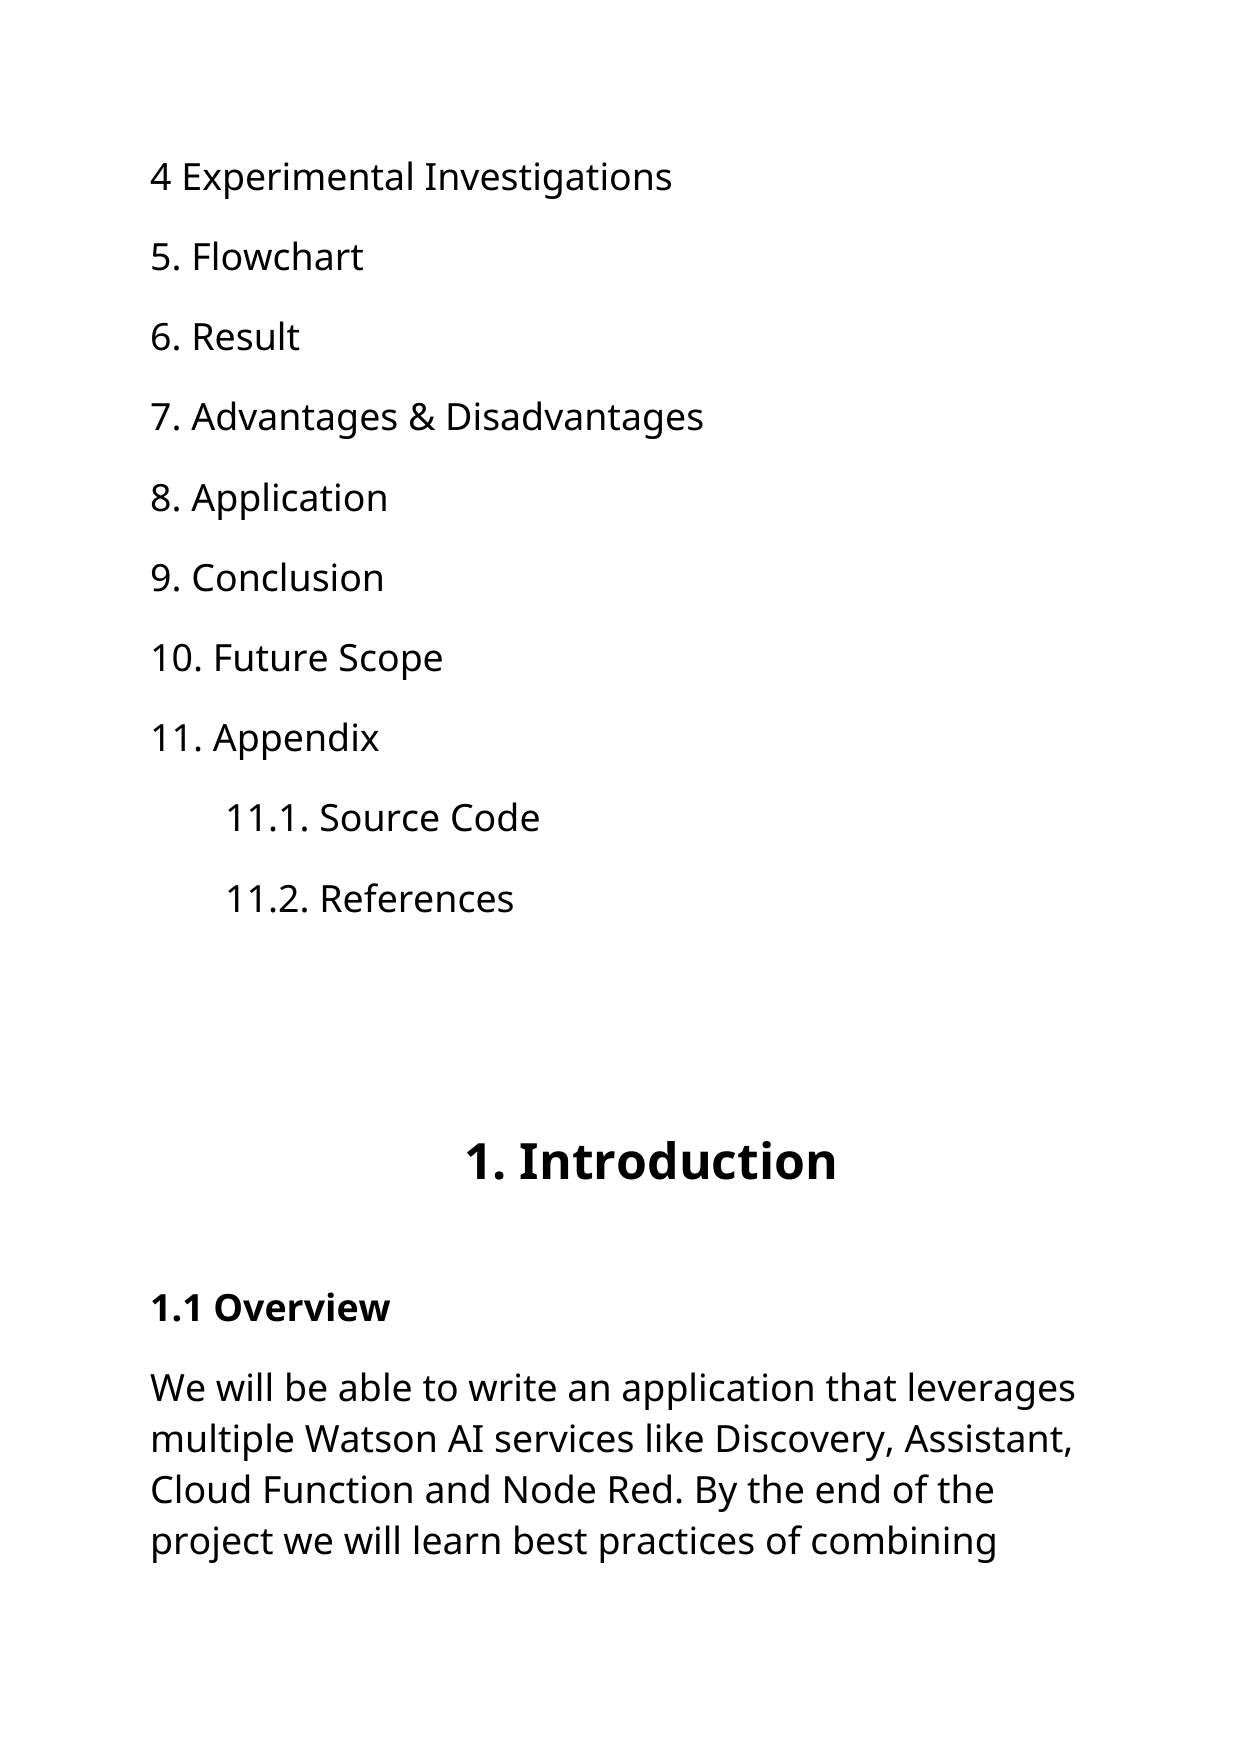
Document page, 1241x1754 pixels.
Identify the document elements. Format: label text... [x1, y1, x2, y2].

text 1.1 Overview [150, 1281, 1090, 1332]
text 11.1. Source Code [150, 792, 1090, 843]
text 11.2. References [150, 872, 1090, 923]
text 7. Advantages & Disadvantages [150, 391, 1090, 442]
text 8. Application [150, 471, 1090, 522]
text 5. Flowchart [150, 230, 1090, 281]
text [150, 1361, 1090, 1565]
text 9. Conclusion [150, 551, 1090, 602]
text 10. Future Scope [150, 631, 1090, 682]
text 11. Appendix [150, 711, 1090, 762]
text 4 Experimental Investigations [150, 150, 1090, 201]
text 6. Result [150, 310, 1090, 361]
text 1. Introduction [150, 1126, 1090, 1194]
